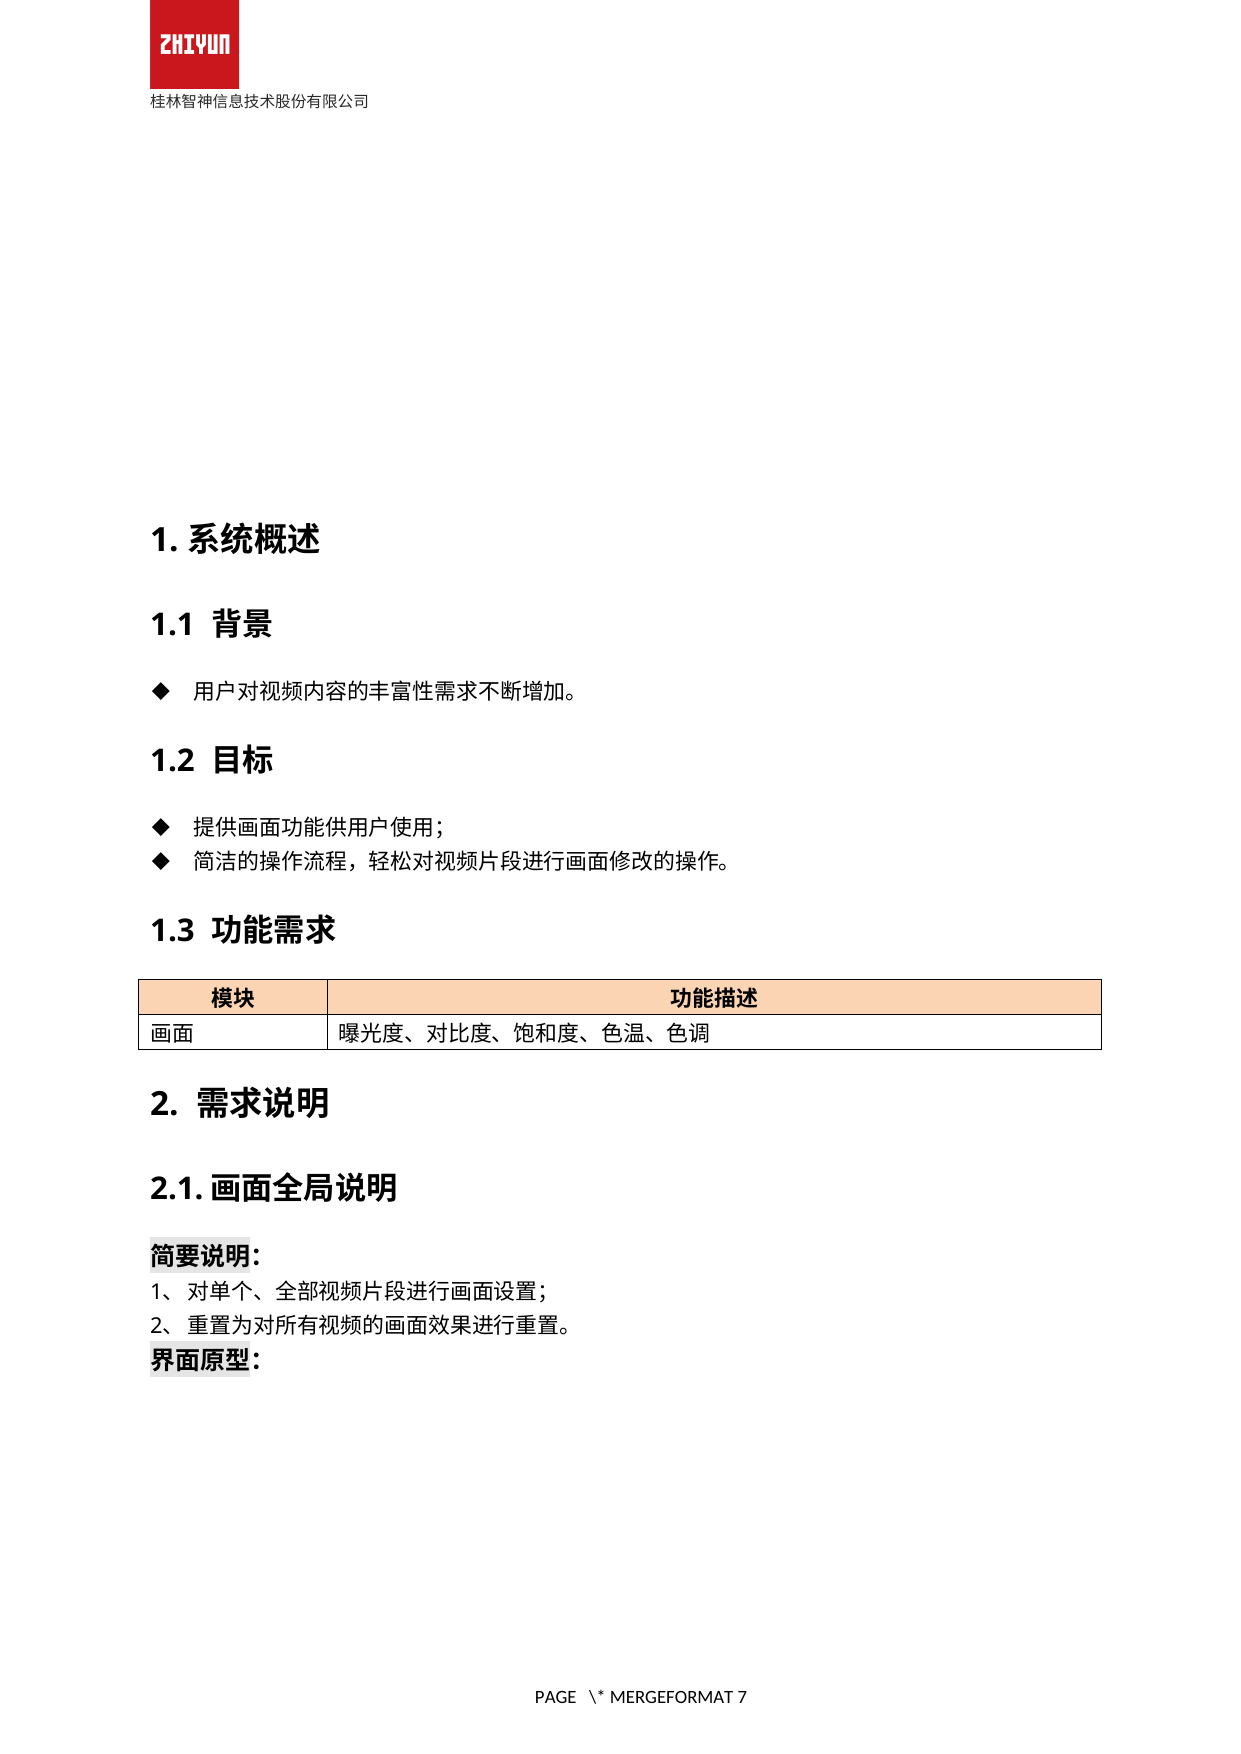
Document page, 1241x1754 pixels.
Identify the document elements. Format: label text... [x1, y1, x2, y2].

text 界面原型： [250, 1341, 1090, 1377]
subtitle 1.1 背景 [150, 588, 1090, 656]
subtitle 1. 系统概述 [150, 503, 1090, 571]
table_cell 画面 [139, 1015, 327, 1049]
table_header 模块 [139, 980, 327, 1014]
list 重置为对所有视频的画面效果进行重置。 [150, 1307, 1090, 1341]
table_header 功能描述 [328, 980, 1101, 1014]
text 简要说明： [250, 1237, 1090, 1273]
picture [150, 0, 240, 89]
subtitle 1.3 功能需求 [150, 894, 1090, 962]
list 简洁的操作流程，轻松对视频片段进行画面修改的操作。 [150, 843, 1090, 877]
subtitle 2. 需求说明 [150, 1067, 1090, 1135]
list 提供画面功能供用户使用； [150, 809, 1090, 843]
subtitle 1.2 目标 [150, 724, 1090, 792]
list 用户对视频内容的丰富性需求不断增加。 [150, 673, 1090, 707]
table_cell 曝光度、对比度、饱和度、色温、色调 [328, 1015, 1101, 1049]
subtitle 画面全局说明 [150, 1152, 1090, 1220]
list 对单个、全部视频片段进行画面设置； [150, 1273, 1090, 1307]
